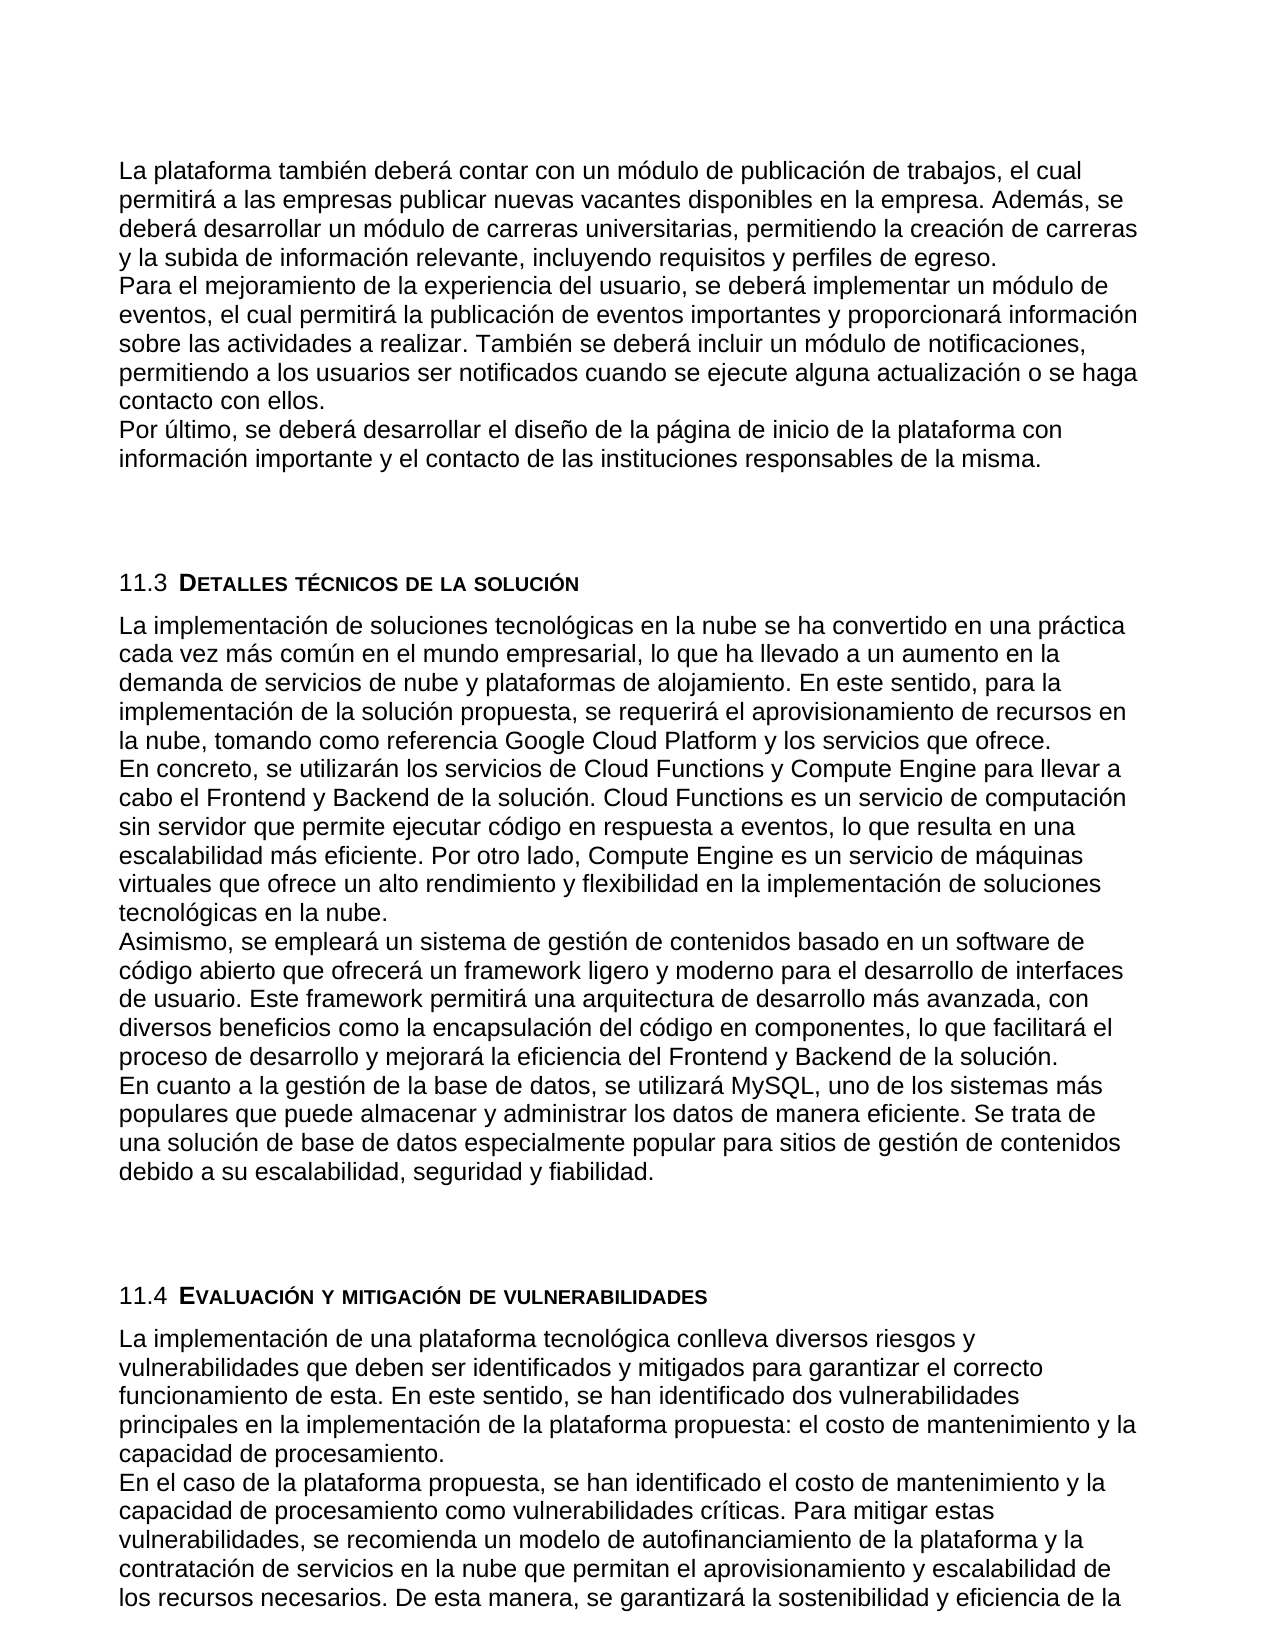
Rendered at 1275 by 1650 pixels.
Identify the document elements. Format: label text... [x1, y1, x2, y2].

text Asimismo, se empleará un sistema de gestión de contenidos basado en un software de código abierto que ofrecerá un framework ligero y moderno para el desarrollo de interfaces de usuario. Este framework permitirá una arquitectura de desarrollo más avanzada, con diversos beneficios como la encapsulación del código en componentes, lo que facilitará el proceso de desarrollo y mejorará la eficiencia del Frontend y Backend de la solución. [119, 927, 1144, 1071]
subtitle Evaluación y mitigación de vulnerabilidades [119, 1281, 1144, 1309]
text En cuanto a la gestión de la base de datos, se utilizará MySQL, uno de los sistemas más populares que puede almacenar y administrar los datos de manera eficiente. Se trata de una solución de base de datos especialmente popular para sitios de gestión de contenidos debido a su escalabilidad, seguridad y fiabilidad. [119, 1071, 1144, 1186]
text Por último, se deberá desarrollar el diseño de la página de inicio de la plataforma con información importante y el contacto de las instituciones responsables de la misma. [119, 415, 1144, 472]
text La plataforma también deberá contar con un módulo de publicación de trabajos, el cual permitirá a las empresas publicar nuevas vacantes disponibles en la empresa. Además, se deberá desarrollar un módulo de carreras universitarias, permitiendo la creación de carreras y la subida de información relevante, incluyendo requisitos y perfiles de egreso. [119, 156, 1144, 271]
text La implementación de soluciones tecnológicas en la nube se ha convertido en una práctica cada vez más común en el mundo empresarial, lo que ha llevado a un aumento en la demanda de servicios de nube y plataformas de alojamiento. En este sentido, para la implementación de la solución propuesta, se requerirá el aprovisionamiento de recursos en la nube, tomando como referencia Google Cloud Platform y los servicios que ofrece. [119, 611, 1144, 754]
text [119, 1467, 1144, 1611]
text La implementación de una plataforma tecnológica conlleva diversos riesgos y vulnerabilidades que deben ser identificados y mitigados para garantizar el correcto funcionamiento de esta. En este sentido, se han identificado dos vulnerabilidades principales en la implementación de la plataforma propuesta: el costo de mantenimiento y la capacidad de procesamiento. [119, 1324, 1144, 1467]
subtitle Detalles técnicos de la solución [119, 567, 1144, 596]
text En concreto, se utilizarán los servicios de Cloud Functions y Compute Engine para llevar a cabo el Frontend y Backend de la solución. Cloud Functions es un servicio de computación sin servidor que permite ejecutar código en respuesta a eventos, lo que resulta en una escalabilidad más eficiente. Por otro lado, Compute Engine es un servicio de máquinas virtuales que ofrece un alto rendimiento y flexibilidad en la implementación de soluciones tecnológicas en la nube. [119, 754, 1144, 927]
text Para el mejoramiento de la experiencia del usuario, se deberá implementar un módulo de eventos, el cual permitirá la publicación de eventos importantes y proporcionará información sobre las actividades a realizar. También se deberá incluir un módulo de notificaciones, permitiendo a los usuarios ser notificados cuando se ejecute alguna actualización o se haga contacto con ellos. [119, 271, 1144, 415]
